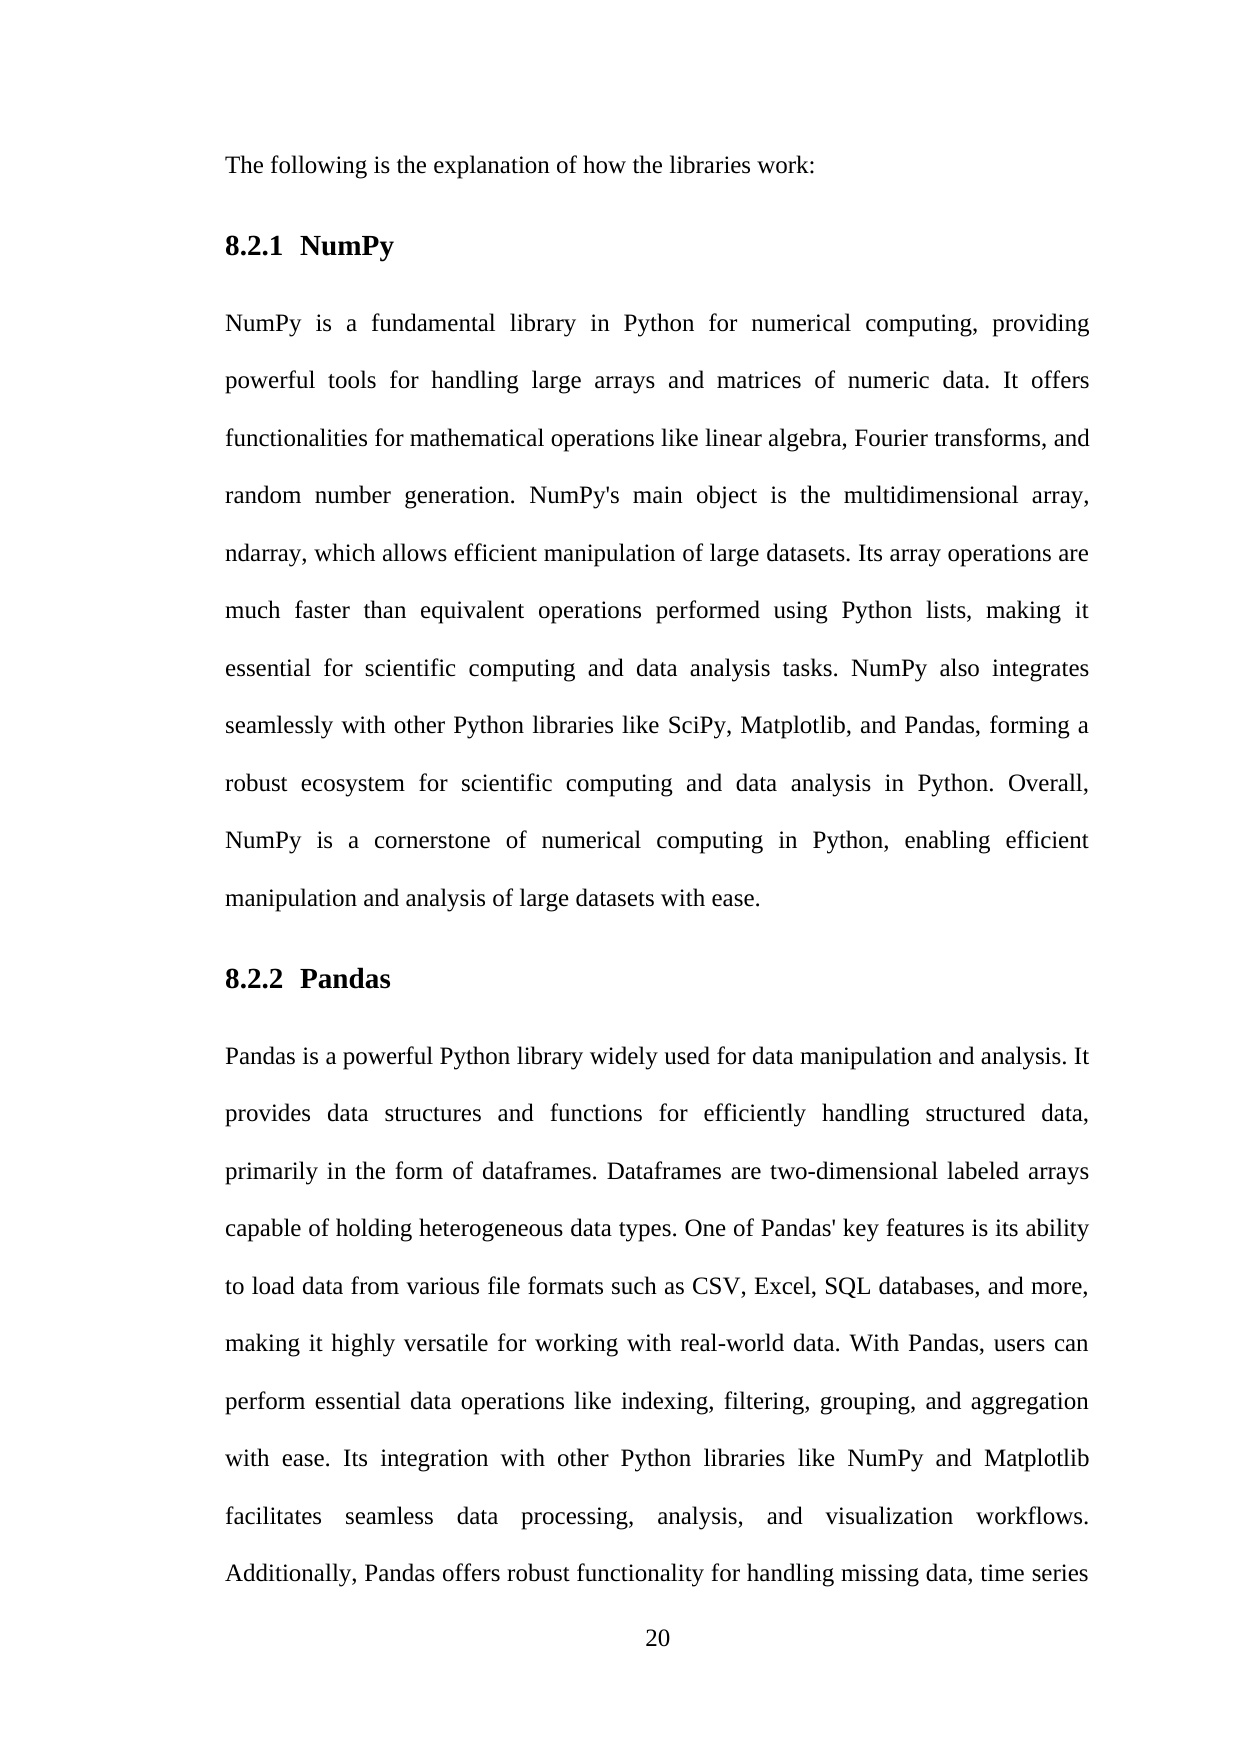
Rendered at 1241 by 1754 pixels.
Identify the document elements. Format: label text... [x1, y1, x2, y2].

subtitle NumPy [225, 228, 1090, 262]
text The following is the explanation of how the libraries work: [225, 150, 1090, 179]
subtitle Pandas [225, 961, 1090, 995]
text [225, 1041, 1090, 1587]
text NumPy is a fundamental library in Python for numerical computing, providing powerful tools for handling large arrays and matrices of numeric data. It offers functionalities for mathematical operations like linear algebra, Fourier transforms, and random number generation. NumPy's main object is the multidimensional array, ndarray, which allows efficient manipulation of large datasets. Its array operations are much faster than equivalent operations performed using Python lists, making it essential for scientific computing and data analysis tasks. NumPy also integrates seamlessly with other Python libraries like SciPy, Matplotlib, and Pandas, forming a robust ecosystem for scientific computing and data analysis in Python. Overall, NumPy is a cornerstone of numerical computing in Python, enabling efficient manipulation and analysis of large datasets with ease. [225, 308, 1090, 912]
